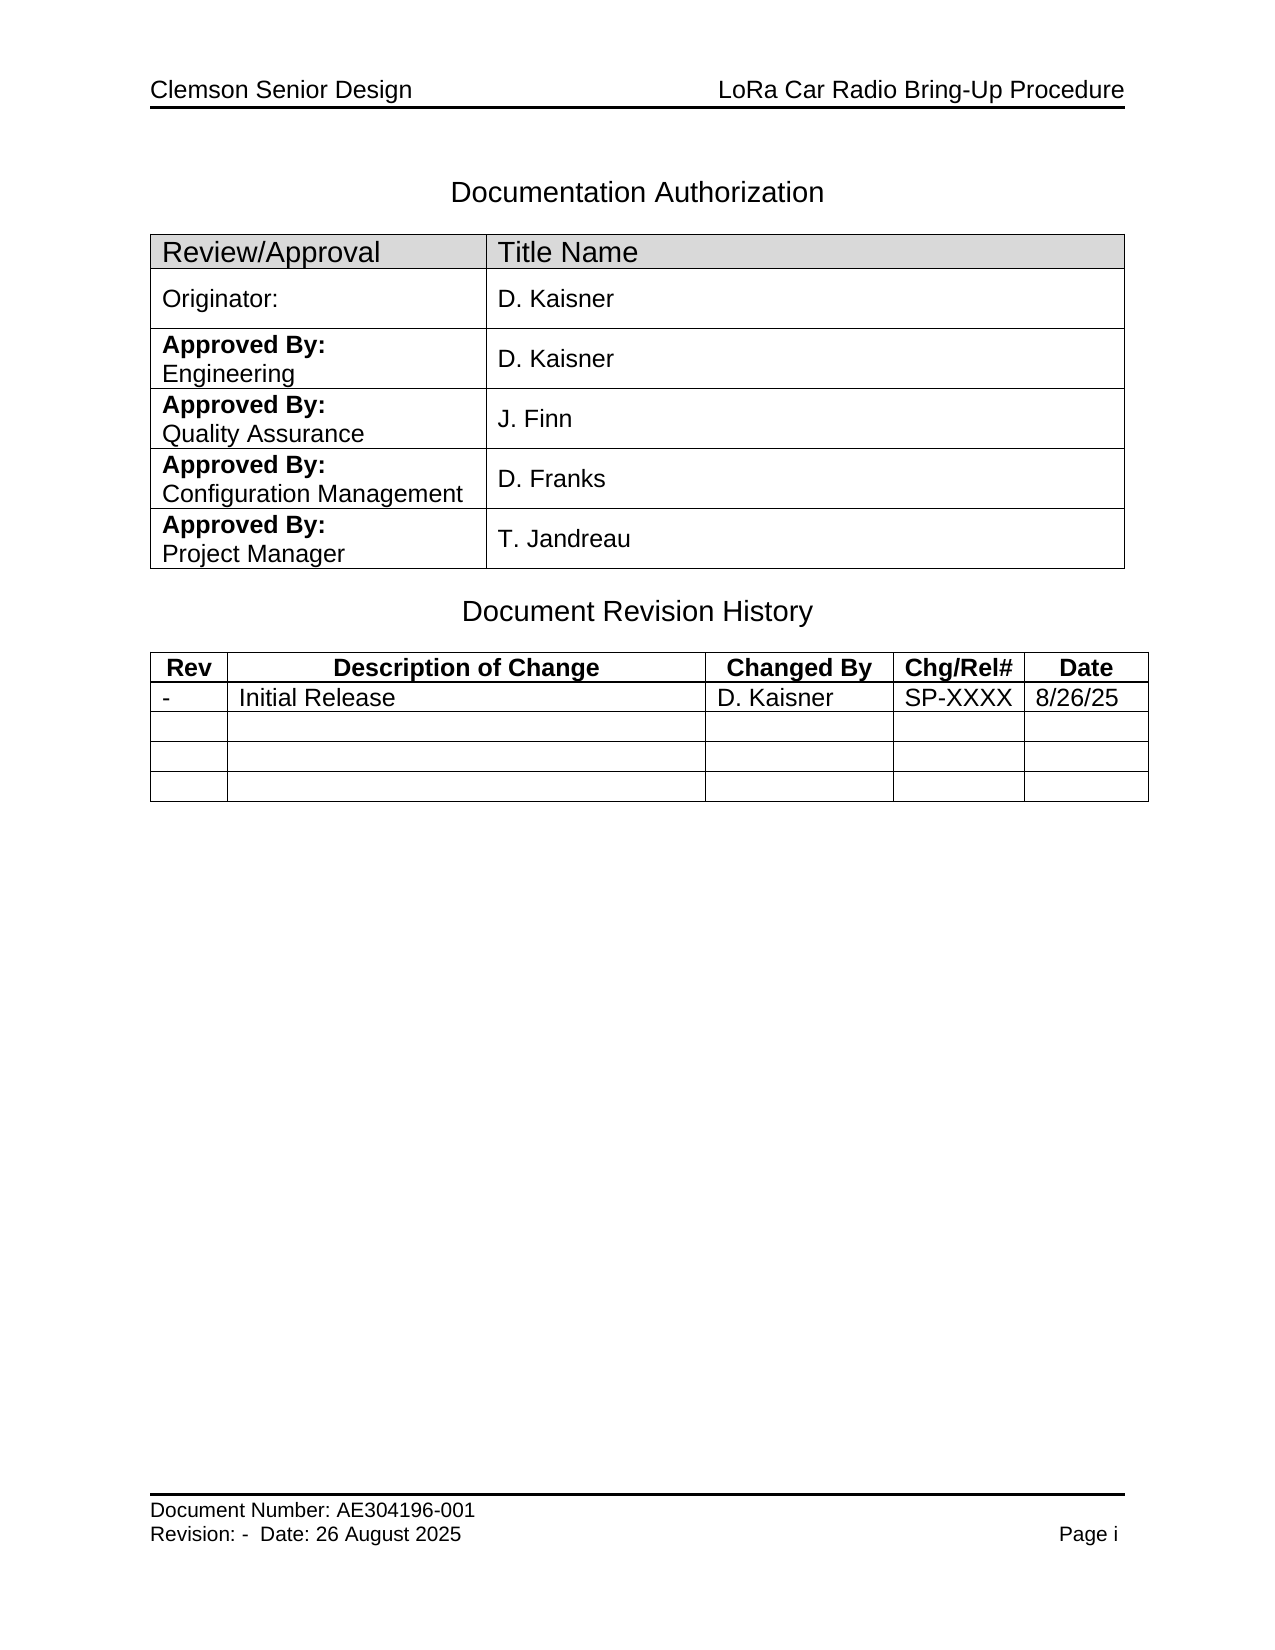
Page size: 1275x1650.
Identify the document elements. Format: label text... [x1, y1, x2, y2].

table_cell [894, 712, 1024, 741]
table_cell [151, 742, 227, 771]
table_cell D. Kaisner [487, 269, 1124, 328]
table_cell Originator: [151, 269, 486, 328]
table_cell [151, 712, 227, 741]
table_cell Approved By: Configuration Management [151, 449, 486, 508]
table_cell [894, 742, 1024, 771]
table_cell [228, 712, 705, 741]
table_cell [706, 742, 893, 771]
table_cell [706, 712, 893, 741]
table_cell Initial Release [228, 683, 705, 711]
table_header Chg/Rel# [894, 653, 1024, 681]
table_header Date [1025, 653, 1148, 681]
table_cell [706, 772, 893, 801]
table_header Changed By [706, 653, 893, 681]
table_cell D. Kaisner [487, 329, 1124, 388]
table_cell SP-XXXX [894, 683, 1024, 711]
table_cell T. Jandreau [487, 509, 1124, 568]
table_header Rev [151, 653, 227, 681]
table_cell D. Kaisner [706, 683, 893, 711]
table_cell [228, 742, 705, 771]
table_cell [1025, 742, 1148, 771]
table_cell [1025, 772, 1148, 801]
table_cell [894, 772, 1024, 801]
text Document Revision History [150, 594, 1125, 628]
table_cell J. Finn [487, 389, 1124, 448]
table_cell [151, 772, 227, 801]
table_header Review/Approval [151, 235, 486, 268]
table_cell [228, 772, 705, 801]
table_cell - [151, 683, 227, 711]
table_cell Approved By: Project Manager [151, 509, 486, 568]
table_cell [1025, 712, 1148, 741]
table_header Title Name [487, 235, 1124, 268]
table_cell D. Franks [487, 449, 1124, 508]
text Documentation Authorization [150, 175, 1125, 208]
table_cell 8/26/25 [1025, 683, 1148, 711]
table_cell Approved By: Engineering [151, 329, 486, 388]
table_header Description of Change [228, 653, 705, 681]
table_cell Approved By: Quality Assurance [151, 389, 486, 448]
